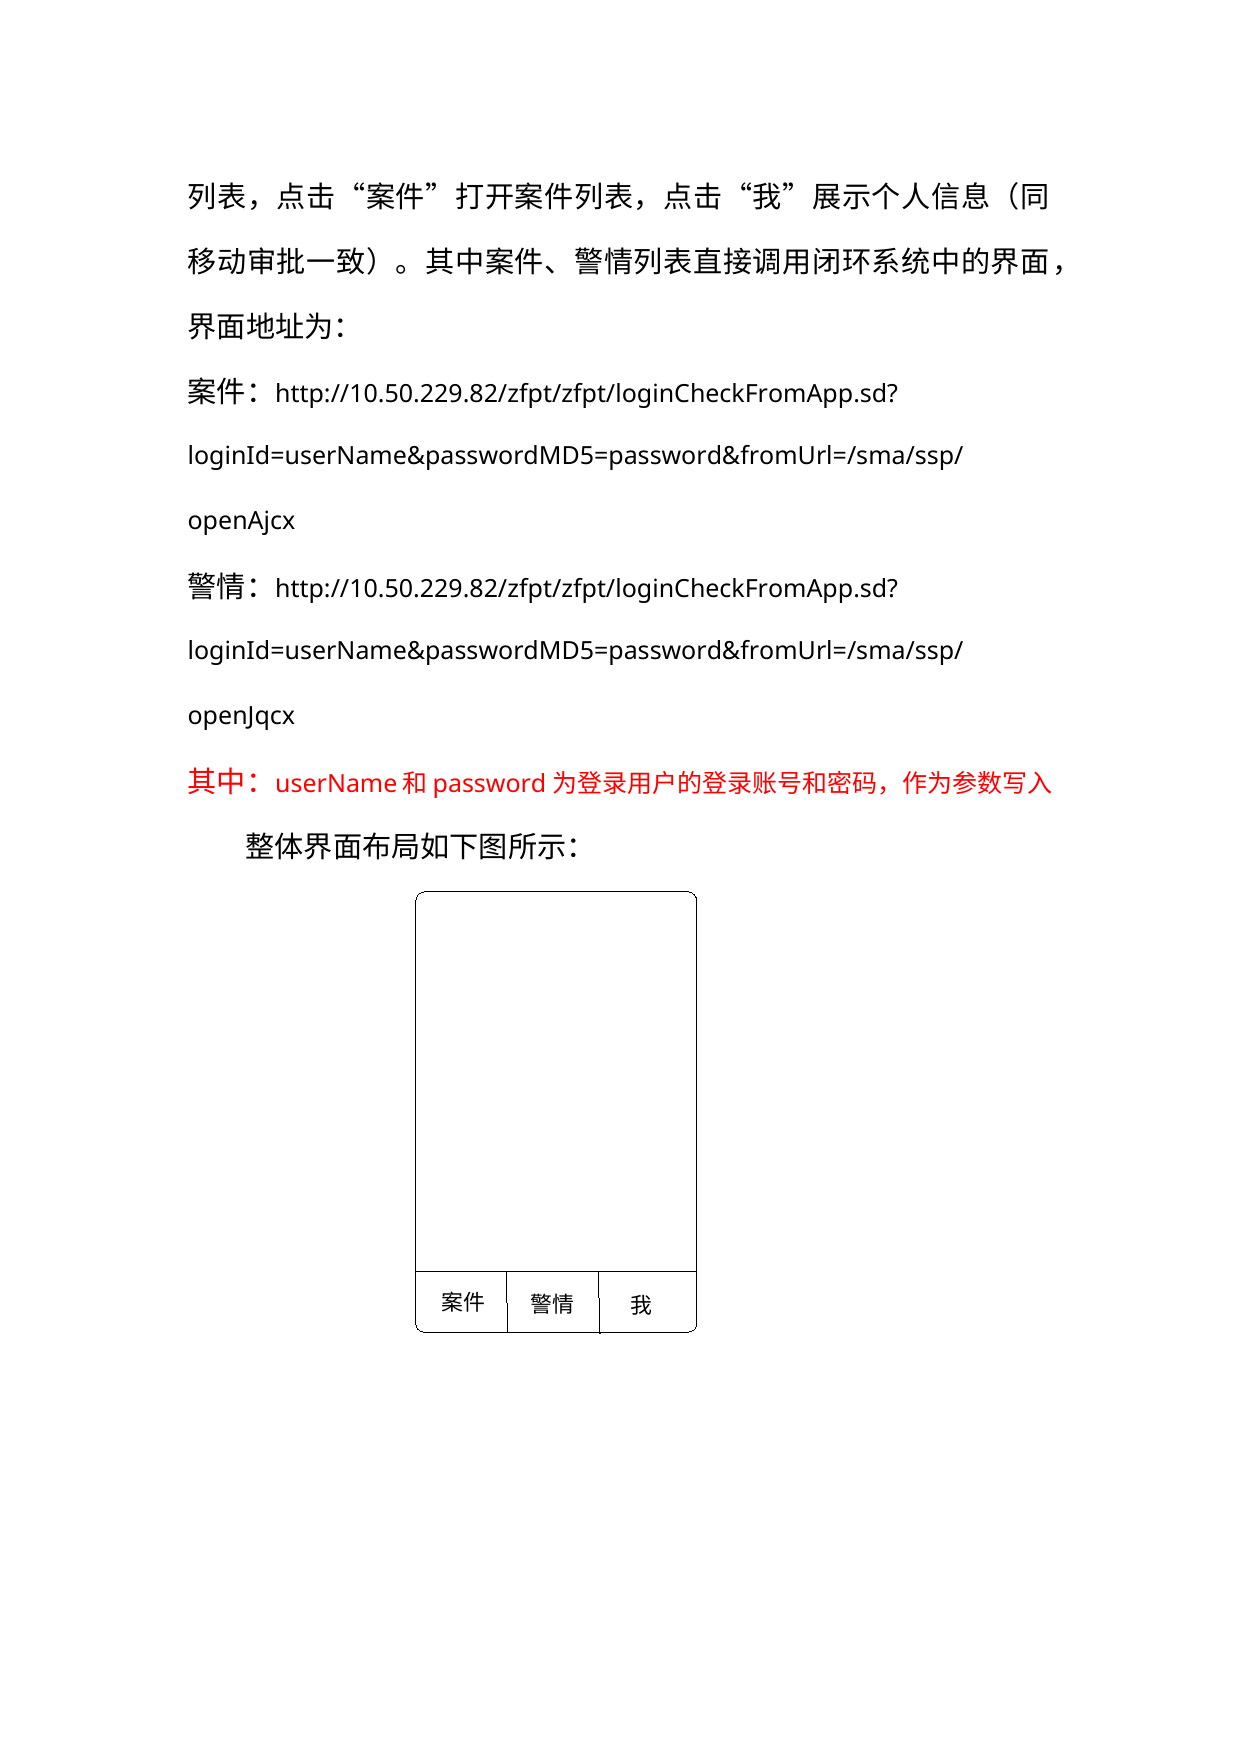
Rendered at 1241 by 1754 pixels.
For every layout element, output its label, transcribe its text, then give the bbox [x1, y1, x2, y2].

text 其中：userName和password 为登录用户的登录账号和密码，作为参数写入 [187, 747, 1053, 812]
text 整体界面布局如下图所示： [187, 812, 1053, 877]
text 案件：http://10.50.229.82/zfpt/zfpt/loginCheckFromApp.sd?loginId=userName&passwordMD5=password&fromUrl=/sma/ssp/openAjcx [187, 357, 1053, 552]
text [187, 162, 1053, 357]
text 警情：http://10.50.229.82/zfpt/zfpt/loginCheckFromApp.sd?loginId=userName&passwordMD5=password&fromUrl=/sma/ssp/openJqcx [187, 552, 1053, 747]
